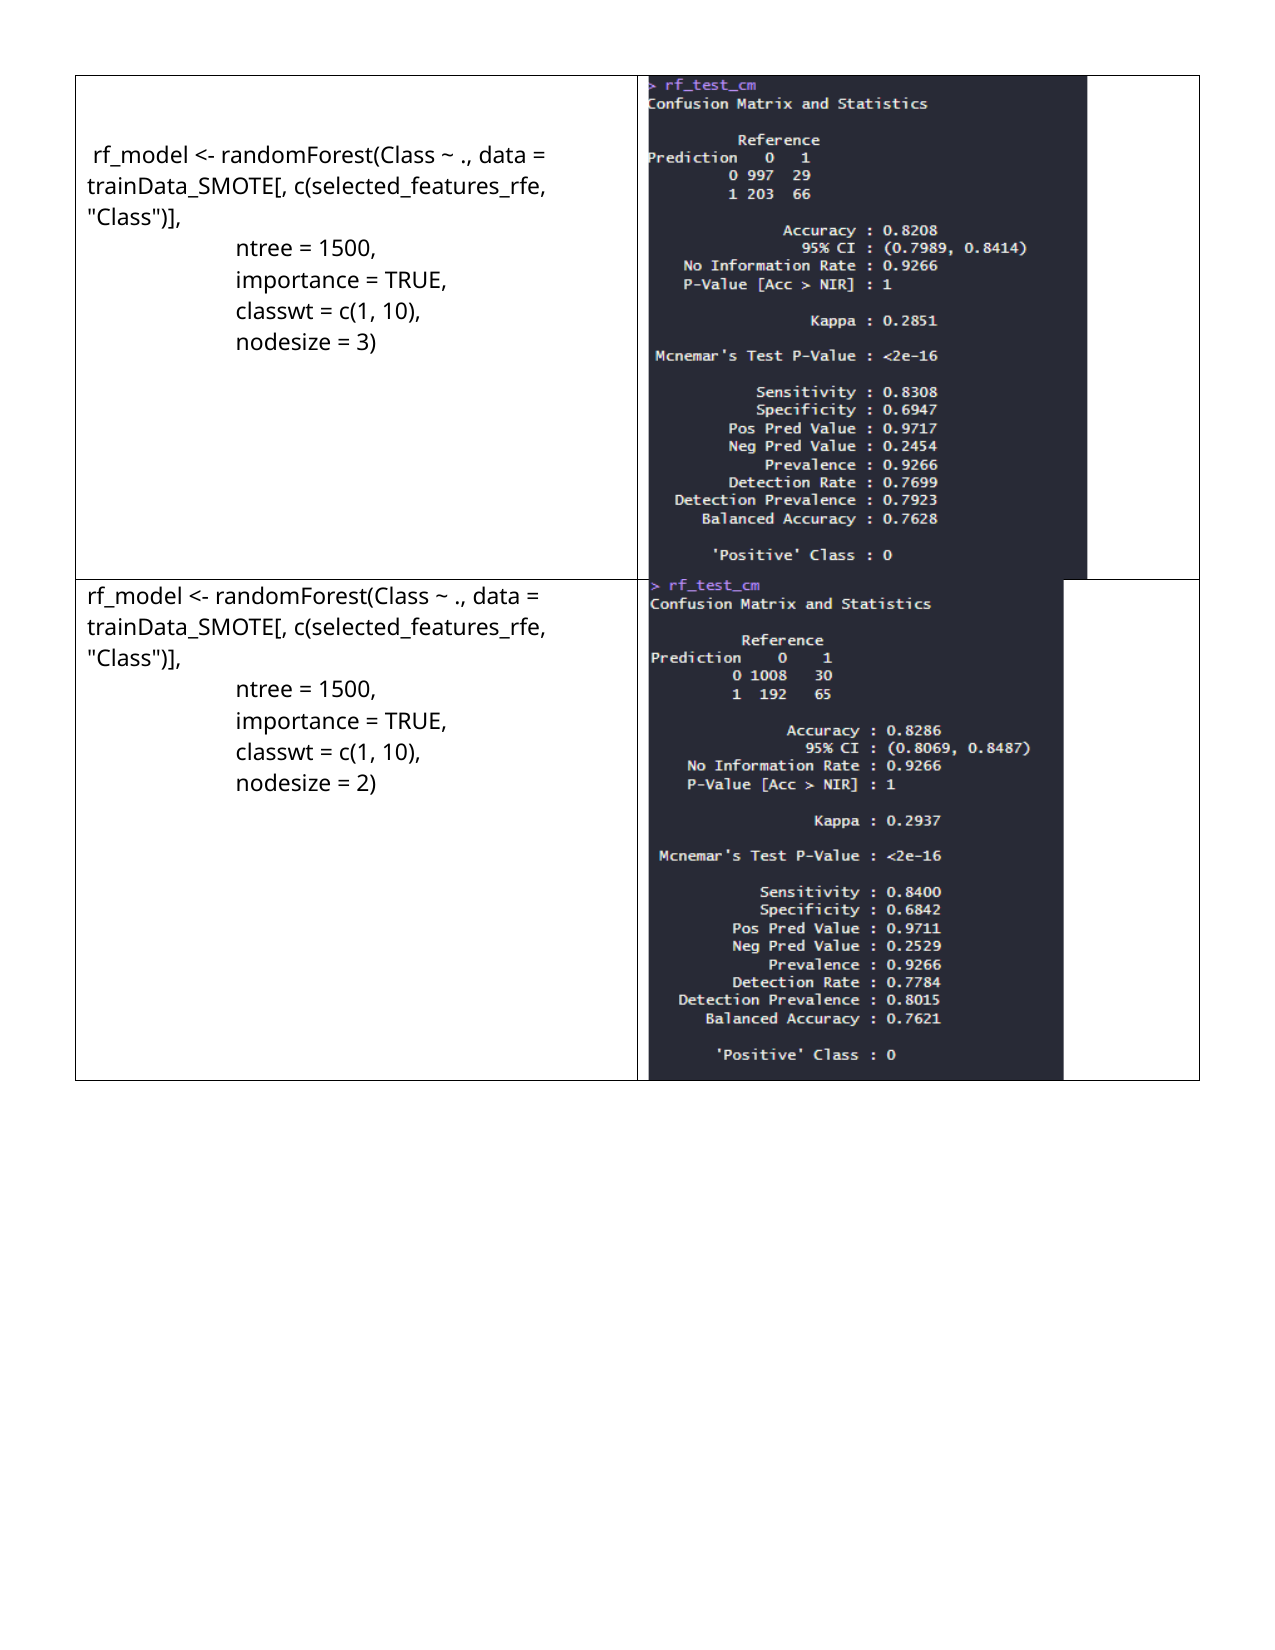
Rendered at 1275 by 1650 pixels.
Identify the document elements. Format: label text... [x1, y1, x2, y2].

table_cell [1088, 76, 1199, 579]
table_cell [638, 76, 648, 579]
table_cell [638, 580, 648, 1080]
table_cell [1064, 580, 1199, 1080]
picture [648, 76, 1088, 1080]
table_cell rf_model <- randomForest(Class ~ ., data = trainData_SMOTE[, c(selected_features_rfe, "Class")], ntree = 1500, importance = TRUE, classwt = c(1, 10), nodesize = 3) [76, 76, 637, 579]
table_cell rf_model <- randomForest(Class ~ ., data = trainData_SMOTE[, c(selected_features_rfe, "Class")], ntree = 1500, importance = TRUE, classwt = c(1, 10), nodesize = 2) [76, 580, 637, 1080]
